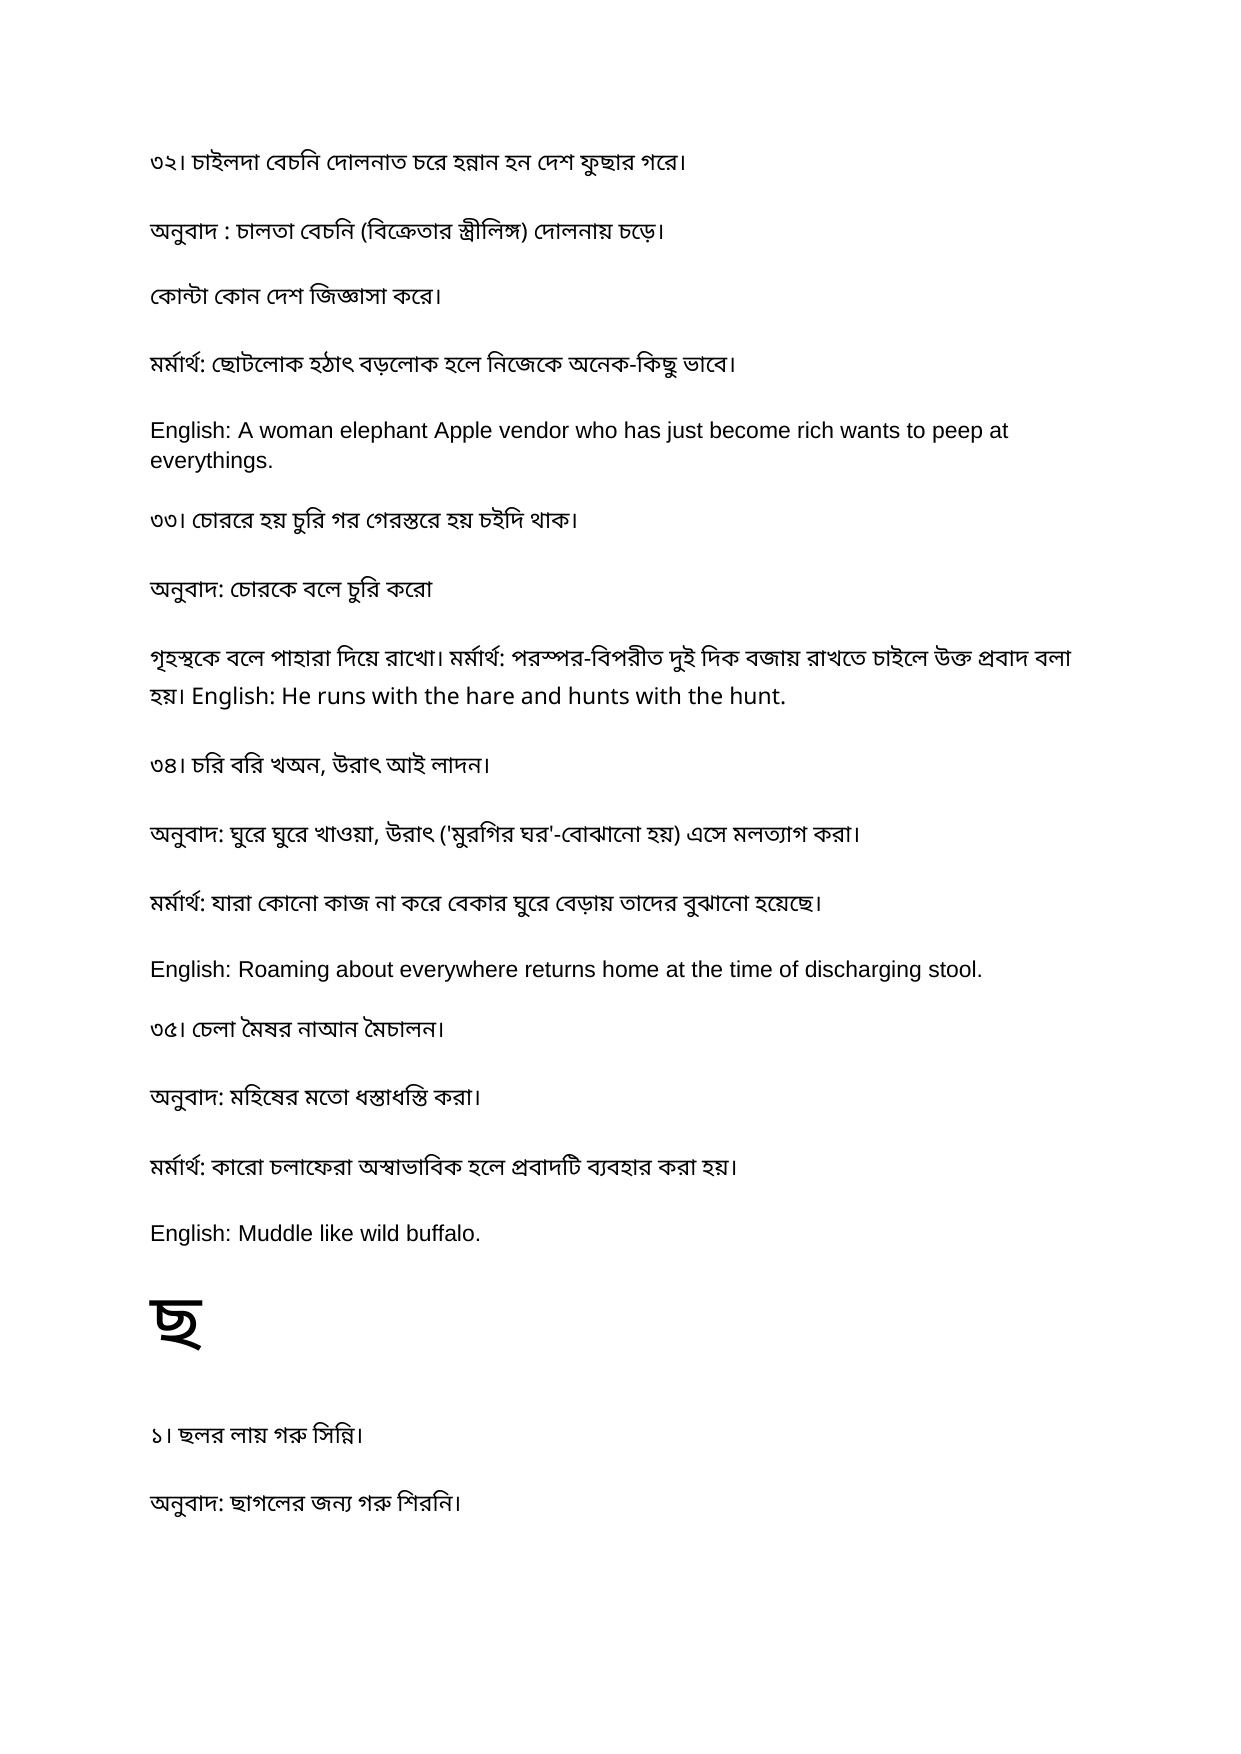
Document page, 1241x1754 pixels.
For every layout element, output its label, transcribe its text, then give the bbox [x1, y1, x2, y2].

text অনুবাদ: ঘুরে ঘুরে খাওয়া, উরাৎ ('মুরগির ঘর'-বোঝানো হয়) এসে মলত্যাগ করা। [150, 818, 1090, 852]
text English: Muddle like wild buffalo. [150, 1219, 1090, 1246]
text English: A woman elephant Apple vendor who has just become rich wants to peep at everythings. [150, 417, 1090, 474]
text ছ [150, 1280, 1090, 1378]
text ১। ছলর লায় গরু সিন্নি। [150, 1422, 1090, 1452]
text অনুবাদ : চালতা বেচনি (বিক্রেতার স্ত্রীলিঙ্গ) দোলনায় চড়ে। [150, 214, 1090, 248]
text ৩৪। চরি বরি খঅন, উরাৎ আই লাদন। [150, 749, 1090, 783]
text মর্মার্থ: ছোটলোক হঠাৎ বড়লোক হলে নিজেকে অনেক-কিছু ভাবে। [150, 348, 1090, 382]
text গৃহস্থকে বলে পাহারা দিয়ে রাখো। মর্মার্থ: পরস্পর-বিপরীত দুই দিক বজায় রাখতে চাইলে উক্ত প্রবাদ বলা হয়। English: He runs with the hare and hunts with the hunt. [150, 642, 1090, 714]
text মর্মার্থ: যারা কোনো কাজ না করে বেকার ঘুরে বেড়ায় তাদের বুঝানো হয়েছে। [150, 887, 1090, 921]
text মর্মার্থ: কারো চলাফেরা অস্বাভাবিক হলে প্রবাদটি ব্যবহার করা হয়। [150, 1150, 1090, 1184]
text ৩৫। চেলা মৈষর নাআন মৈচালন। [150, 1017, 1090, 1047]
text English: Roaming about everywhere returns home at the time of discharging stool. [150, 956, 1090, 983]
text অনুবাদ: ছাগলের জন্য গরু শিরনি। [150, 1487, 1090, 1521]
text ৩২। চাইলদা বেচনি দোলনাত চরে হন্নান হন দেশ ফুছার গরে। [150, 150, 1090, 180]
text অনুবাদ: মহিষের মতো ধস্তাধস্তি করা। [150, 1081, 1090, 1115]
text অনুবাদ: চোরকে বলে চুরি করো [150, 572, 1090, 606]
text ৩৩। চোররে হয় চুরি গর গেরস্তরে হয় চইদি থাক। [150, 508, 1090, 538]
text কোন্টা কোন দেশ জিজ্ঞাসা করে। [150, 284, 1090, 313]
